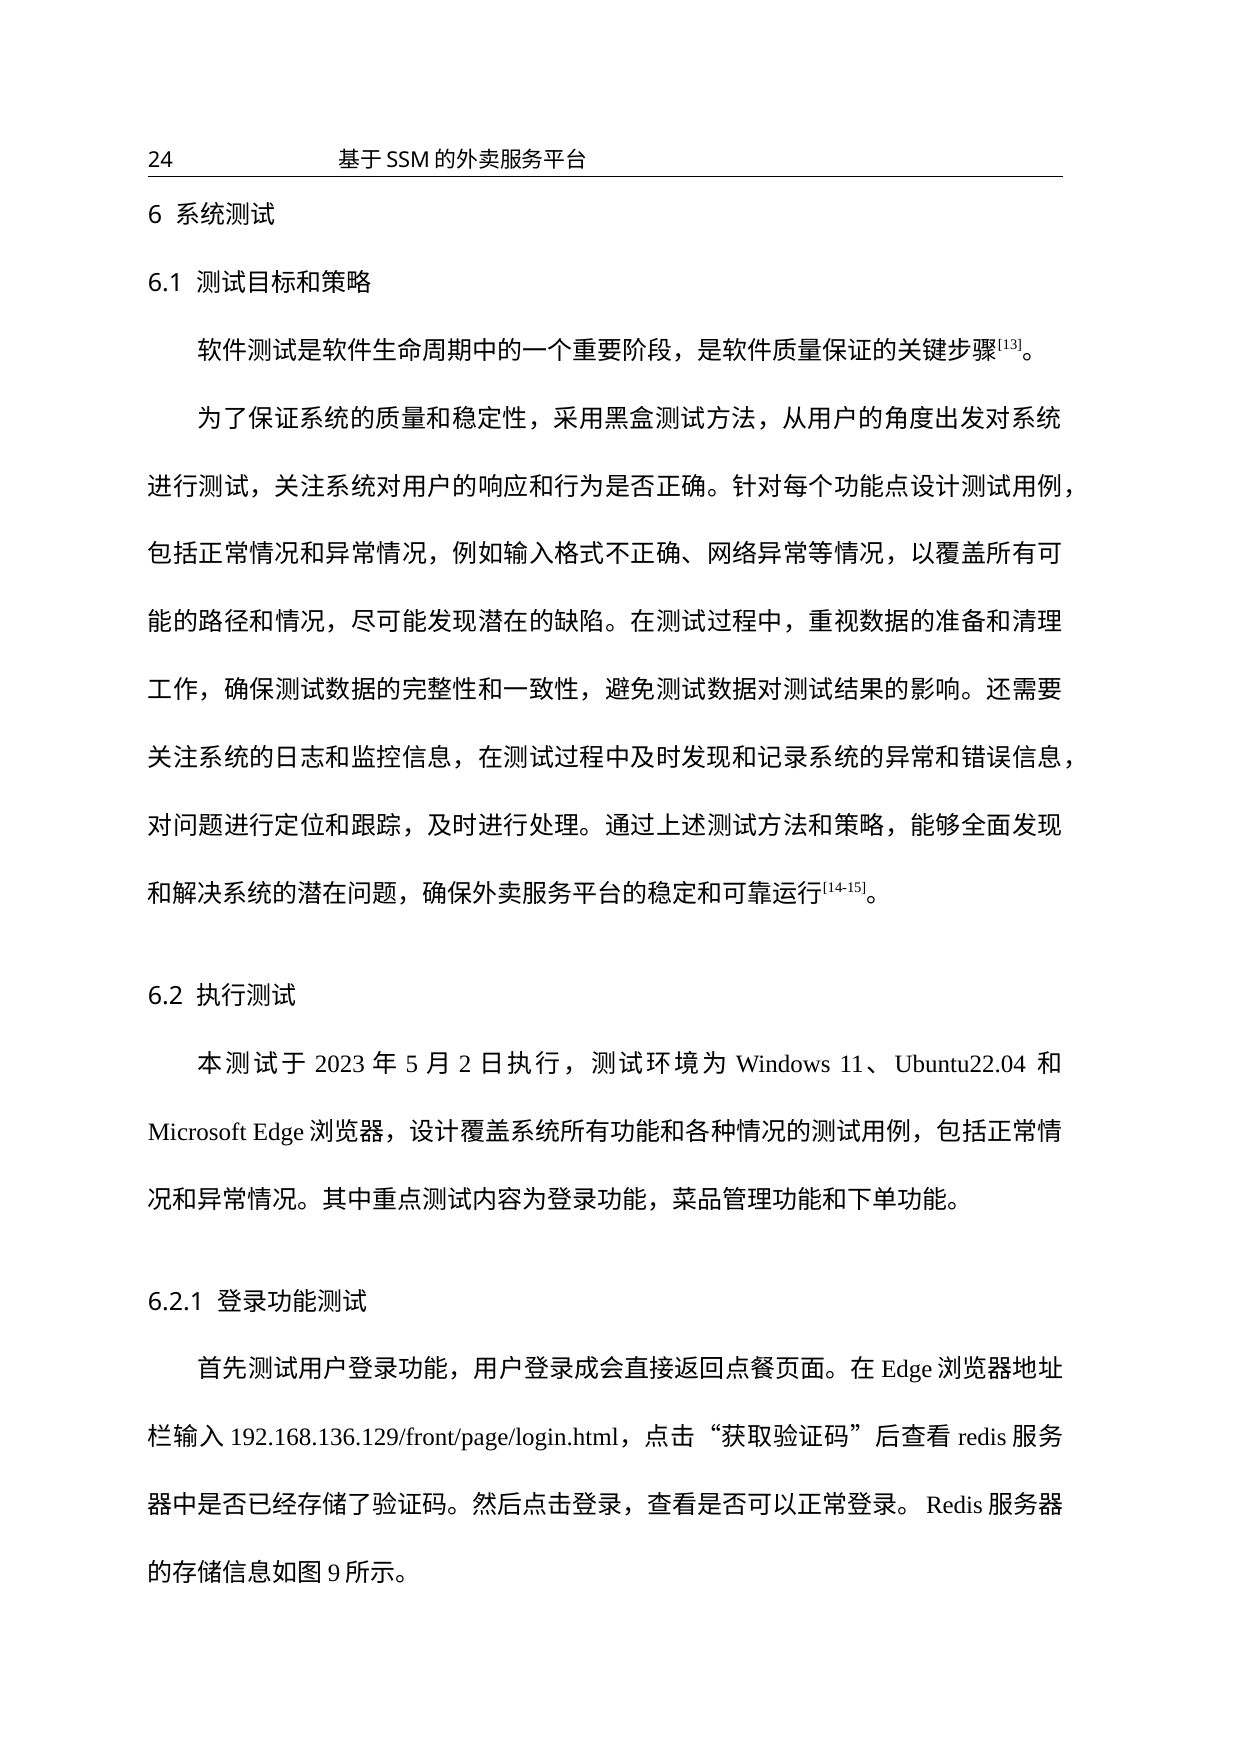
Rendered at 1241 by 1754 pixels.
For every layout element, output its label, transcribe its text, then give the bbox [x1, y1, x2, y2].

text 软件测试是软件生命周期中的一个重要阶段，是软件质量保证的关键步骤[13]。 [148, 314, 1063, 382]
text 本测试于2023年5月2日执行，测试环境为Windows 11、Ubuntu22.04 和Microsoft Edge浏览器，设计覆盖系统所有功能和各种情况的测试用例，包括正常情况和异常情况。其中重点测试内容为登录功能，菜品管理功能和下单功能。 [148, 1027, 1063, 1231]
text 首先测试用户登录功能，用户登录成会直接返回点餐页面。在Edge浏览器地址栏输入192.168.136.129/front/page/login.html，点击“获取验证码”后查看redis服务器中是否已经存储了验证码。然后点击登录，查看是否可以正常登录。Redis服务器的存储信息如图9所示。 [148, 1333, 1063, 1605]
subtitle 6.1 测试目标和策略 [148, 246, 1063, 314]
subtitle 6.2.1 登录功能测试 [148, 1265, 1063, 1333]
text 为了保证系统的质量和稳定性，采用黑盒测试方法，从用户的角度出发对系统进行测试，关注系统对用户的响应和行为是否正确。针对每个功能点设计测试用例，包括正常情况和异常情况，例如输入格式不正确、网络异常等情况，以覆盖所有可能的路径和情况，尽可能发现潜在的缺陷。在测试过程中，重视数据的准备和清理工作，确保测试数据的完整性和一致性，避免测试数据对测试结果的影响。还需要关注系统的日志和监控信息，在测试过程中及时发现和记录系统的异常和错误信息，对问题进行定位和跟踪，及时进行处理。通过上述测试方法和策略，能够全面发现和解决系统的潜在问题，确保外卖服务平台的稳定和可靠运行[14-15]。 [148, 382, 1063, 926]
subtitle 6.2 执行测试 [148, 959, 1063, 1027]
subtitle 6 系统测试 [148, 178, 1063, 246]
